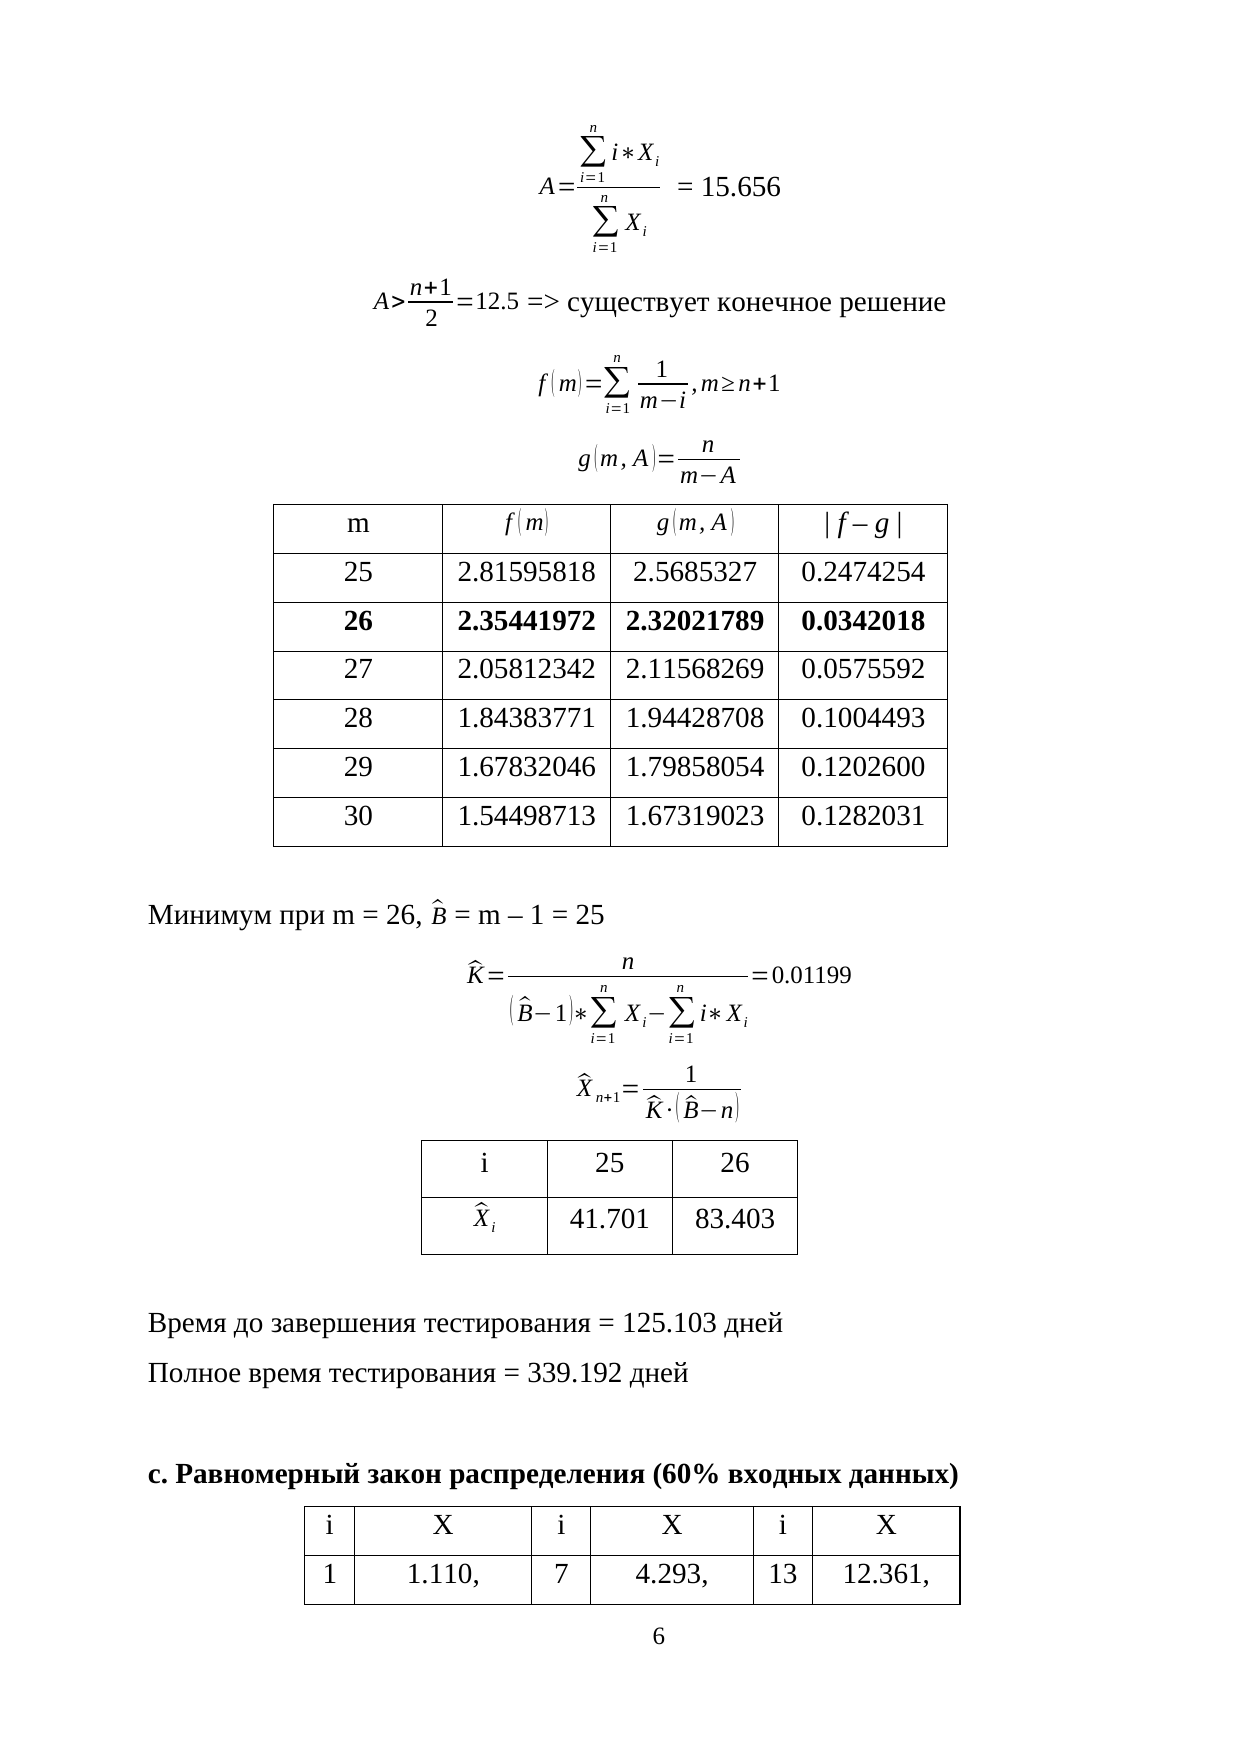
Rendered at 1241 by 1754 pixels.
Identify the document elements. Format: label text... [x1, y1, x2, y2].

text Время до завершения тестирования = 125.103 дней [148, 1305, 1169, 1338]
table_cell 4.293, [591, 1556, 753, 1604]
table_cell 1.79858054 [611, 749, 778, 797]
table_cell 29 [274, 749, 442, 797]
table_header [611, 505, 778, 553]
table_cell 0.2474254 [779, 554, 947, 602]
table_cell 7 [532, 1556, 590, 1604]
table_header i [532, 1507, 590, 1555]
table_header X [591, 1507, 753, 1555]
table_cell 0.0575592 [779, 652, 947, 699]
table_cell 13 [754, 1556, 812, 1604]
table_cell 27 [274, 652, 442, 699]
table_cell 2.35441972 [443, 603, 610, 651]
table_cell 0.1202600 [779, 749, 947, 797]
table_cell 2.32021789 [611, 603, 778, 651]
table_cell 1.84383771 [443, 700, 610, 748]
table_cell 2.5685327 [611, 554, 778, 602]
table_cell 2.05812342 [443, 652, 610, 699]
table_cell 25 [274, 554, 442, 602]
table_cell 1 [305, 1556, 354, 1604]
table_cell 1.110, [355, 1556, 531, 1604]
table_cell [422, 1198, 547, 1253]
text c. Равномерный закон распределения (60% входных данных) [148, 1456, 1169, 1489]
table_cell 1.94428708 [611, 700, 778, 748]
table_cell 28 [274, 700, 442, 748]
table_header X [355, 1507, 531, 1555]
table_header 25 [548, 1141, 672, 1197]
text => существует конечное решение [148, 273, 1169, 332]
table_cell 2.81595818 [443, 554, 610, 602]
table_cell 1.67832046 [443, 749, 610, 797]
table_header m [274, 505, 442, 553]
table_header i [754, 1507, 812, 1555]
text = 15.656 [148, 118, 1169, 256]
table_cell 1.67319023 [611, 798, 778, 846]
table_cell 0.1282031 [779, 798, 947, 846]
table_cell 1.54498713 [443, 798, 610, 846]
text Полное время тестирования = 339.192 дней [148, 1355, 1169, 1389]
table_cell 30 [274, 798, 442, 846]
table_cell 0.1004493 [779, 700, 947, 748]
table_cell 12.361, [813, 1556, 959, 1604]
table_cell 26 [274, 603, 442, 651]
table_cell 41.701 [548, 1198, 672, 1253]
table_cell 2.11568269 [611, 652, 778, 699]
table_cell 0.0342018 [779, 603, 947, 651]
table_header i [305, 1507, 354, 1555]
text Минимум при m = 26, = m – 1 = 25 [148, 897, 1169, 931]
table_header | f – g | [779, 505, 947, 553]
table_header i [422, 1141, 547, 1197]
table_header X [813, 1507, 959, 1555]
table_header [443, 505, 610, 553]
table_header 26 [673, 1141, 797, 1197]
table_cell 83.403 [673, 1198, 797, 1253]
